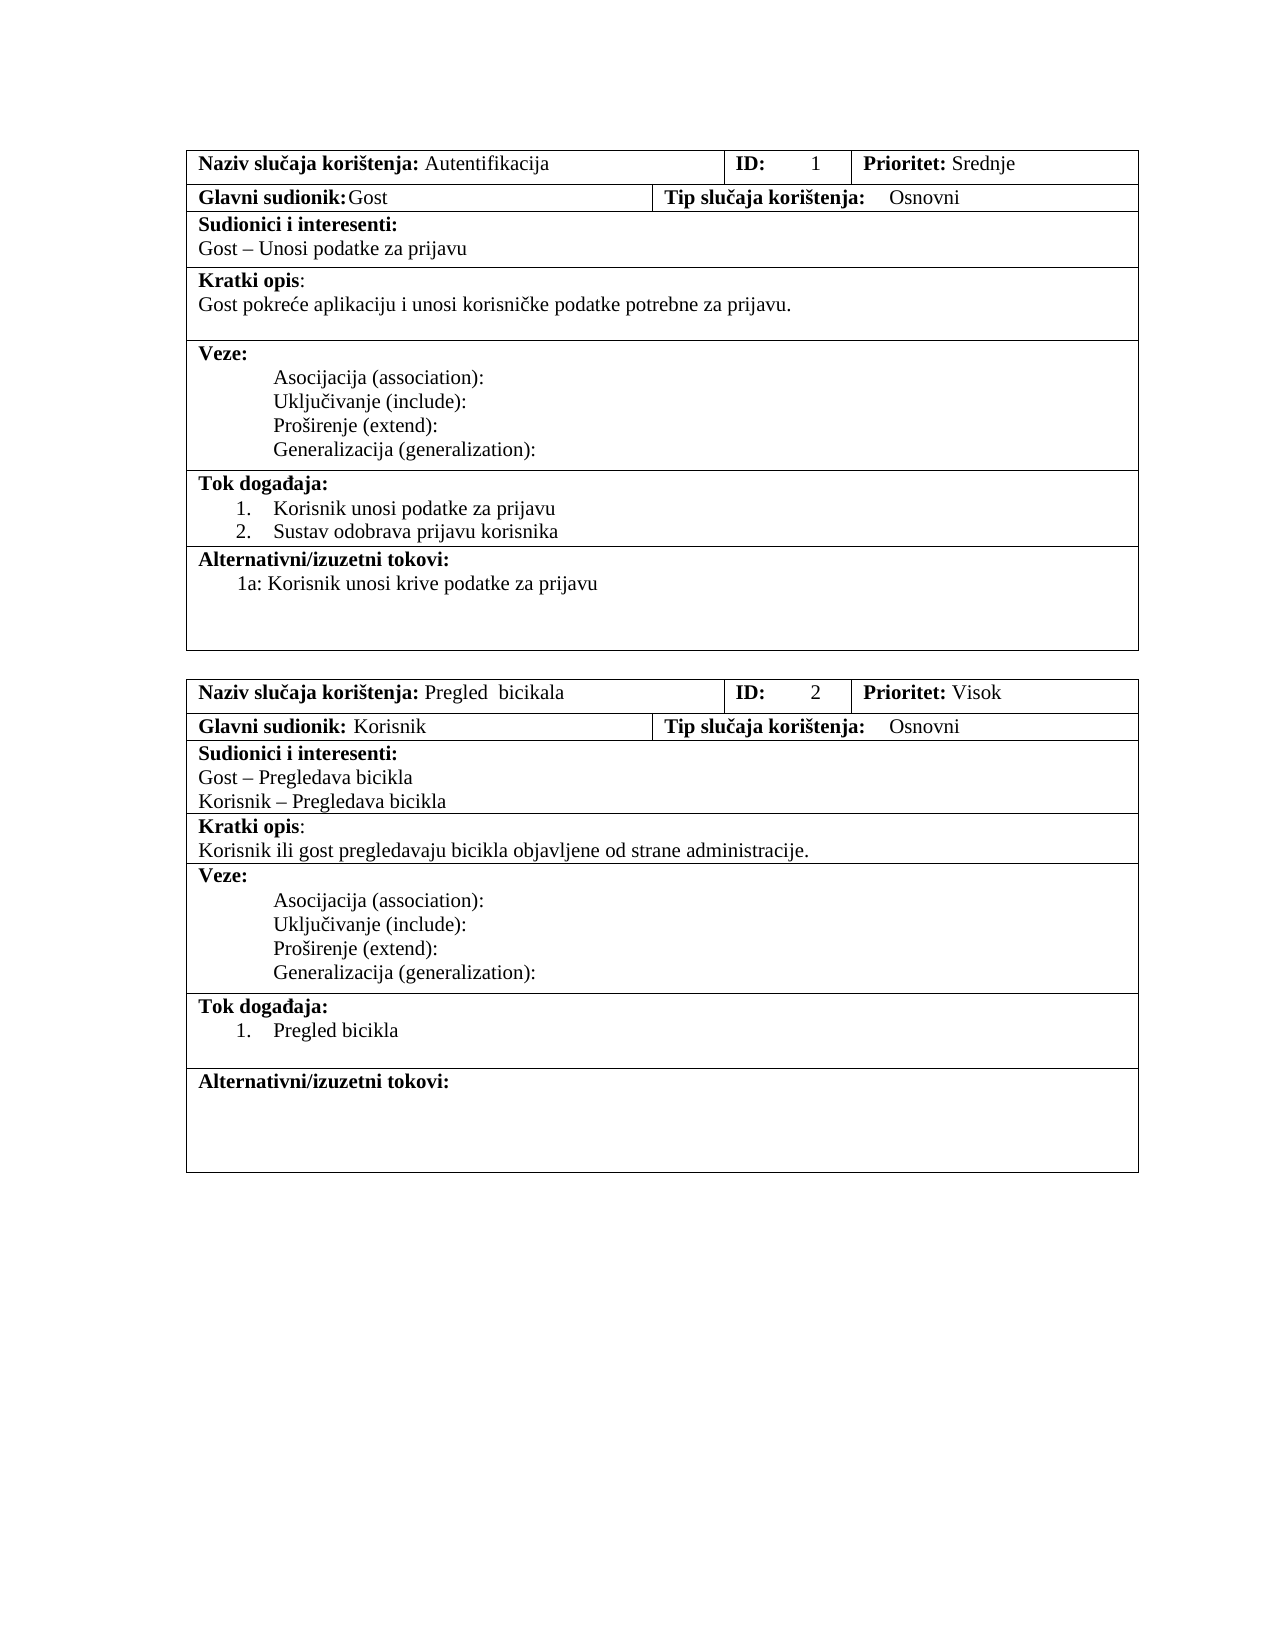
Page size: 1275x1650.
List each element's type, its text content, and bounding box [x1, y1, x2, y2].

table_header Naziv slučaja korištenja: Pregled bicikala [187, 680, 724, 713]
table_cell Alternativni/izuzetni tokovi: [187, 1069, 1138, 1172]
table_cell Kratki opis: Korisnik ili gost pregledavaju bicikla objavljene od strane administracije. [187, 814, 1138, 862]
table_cell Tip slučaja korištenja: Osnovni [653, 714, 1138, 740]
table_cell Veze: Asocijacija (association): Uključivanje (include): Proširenje (extend): Generalizacija (generalization): [187, 864, 1138, 993]
table_header ID: 2 [725, 680, 851, 713]
table_cell Alternativni/izuzetni tokovi: 1a: Korisnik unosi krive podatke za prijavu [187, 547, 1138, 649]
table_cell Sudionici i interesenti: Gost – Pregledava bicikla Korisnik – Pregledava bicikla [187, 741, 1138, 813]
table_cell Tip slučaja korištenja: Osnovni [653, 185, 1138, 211]
table_header ID: 1 [725, 151, 851, 184]
table_cell Glavni sudionik: Gost [187, 185, 652, 211]
table_cell Sudionici i interesenti: Gost – Unosi podatke za prijavu [187, 212, 1138, 267]
table_cell Glavni sudionik: Korisnik [187, 714, 652, 740]
table_cell Tok događaja: Korisnik unosi podatke za prijavu Sustav odobrava prijavu korisnika [187, 471, 1138, 546]
table_cell Tok događaja: Pregled bicikla [187, 994, 1138, 1068]
table_header Prioritet: Srednje [852, 151, 1138, 184]
table_cell Veze: Asocijacija (association): Uključivanje (include): Proširenje (extend): Generalizacija (generalization): [187, 341, 1138, 470]
table_header Naziv slučaja korištenja: Autentifikacija [187, 151, 724, 184]
table_cell Kratki opis: Gost pokreće aplikaciju i unosi korisničke podatke potrebne za prijavu. [187, 268, 1138, 340]
table_header Prioritet: Visok [852, 680, 1138, 713]
